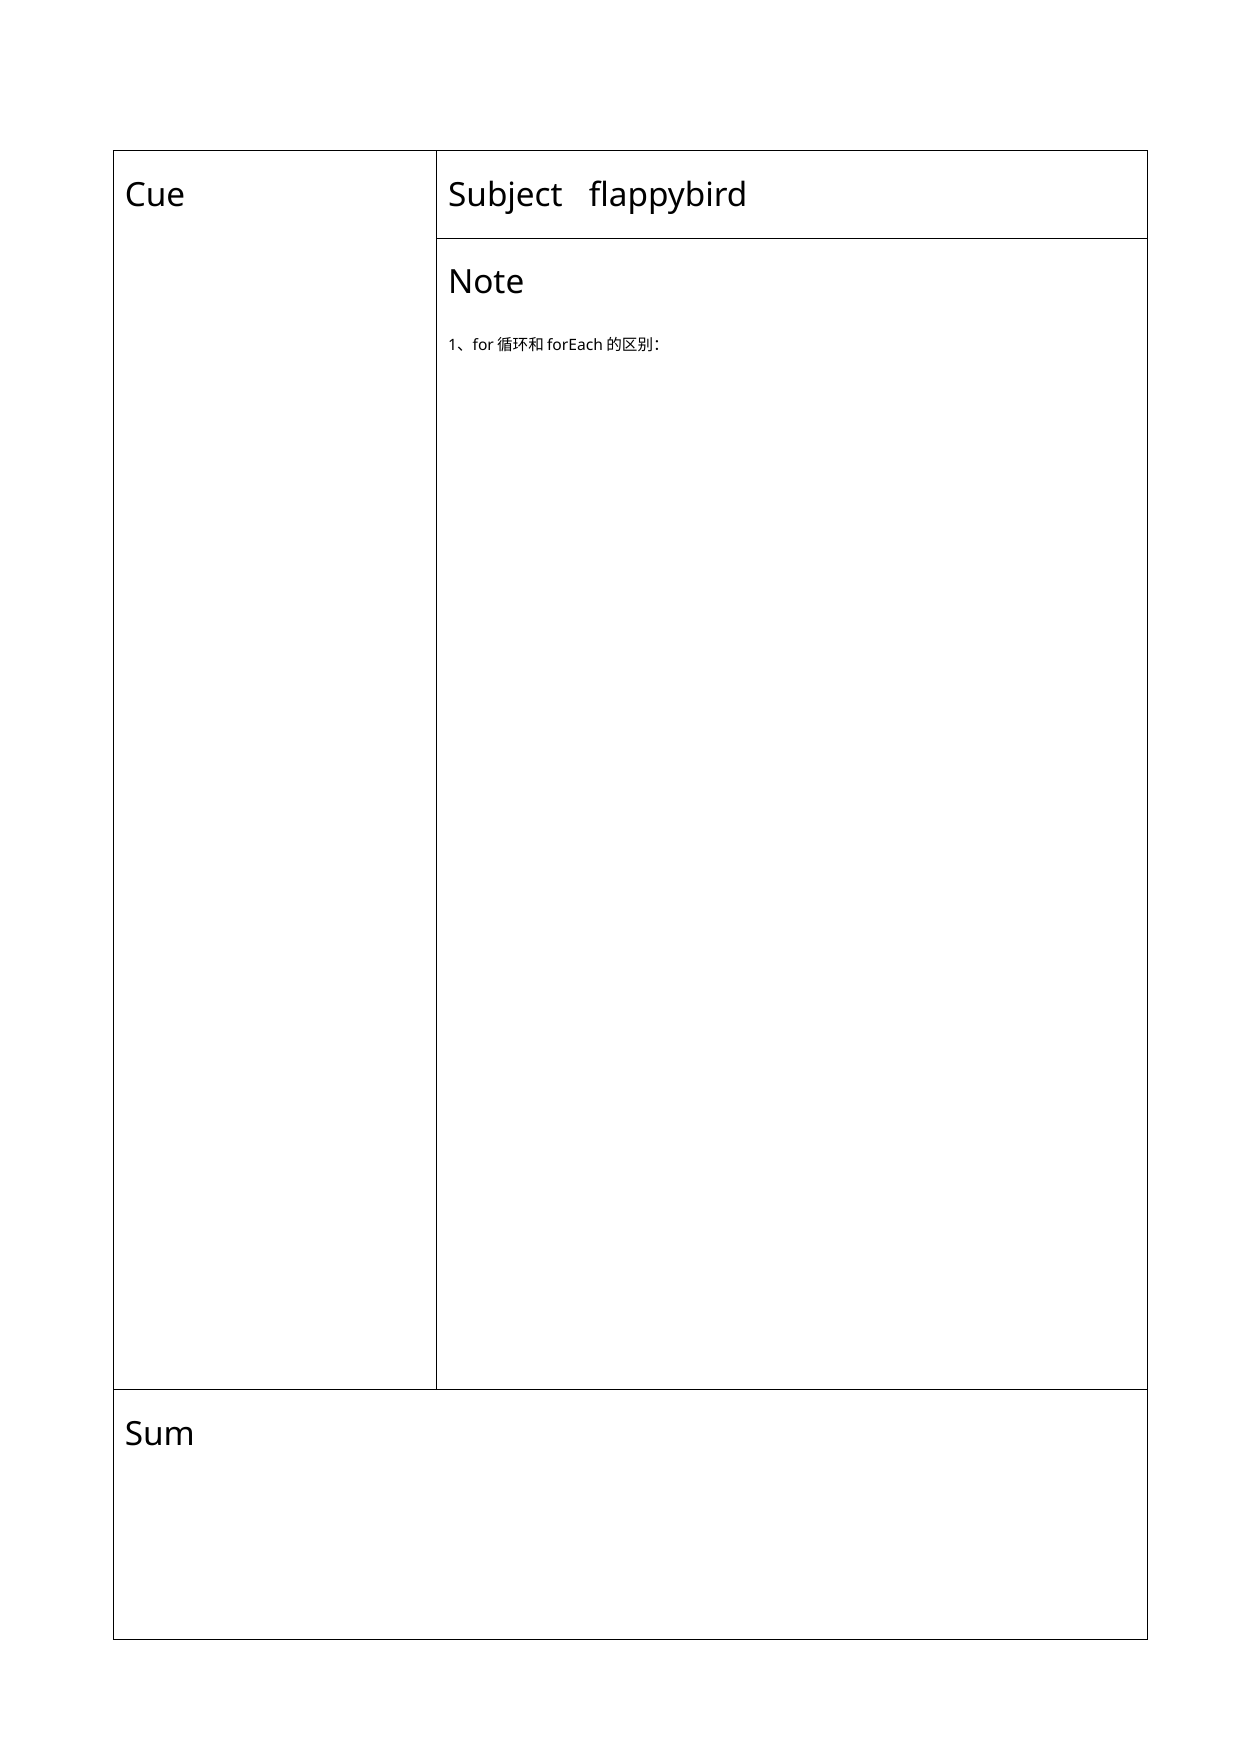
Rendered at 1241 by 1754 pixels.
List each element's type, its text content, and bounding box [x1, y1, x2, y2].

table_header Cue [114, 151, 436, 1389]
table_header Subject flappybird [437, 151, 1147, 238]
table_cell Note 1、for循环和forEach的区别： [437, 239, 1147, 1389]
table_cell Sum [114, 1390, 1147, 1638]
